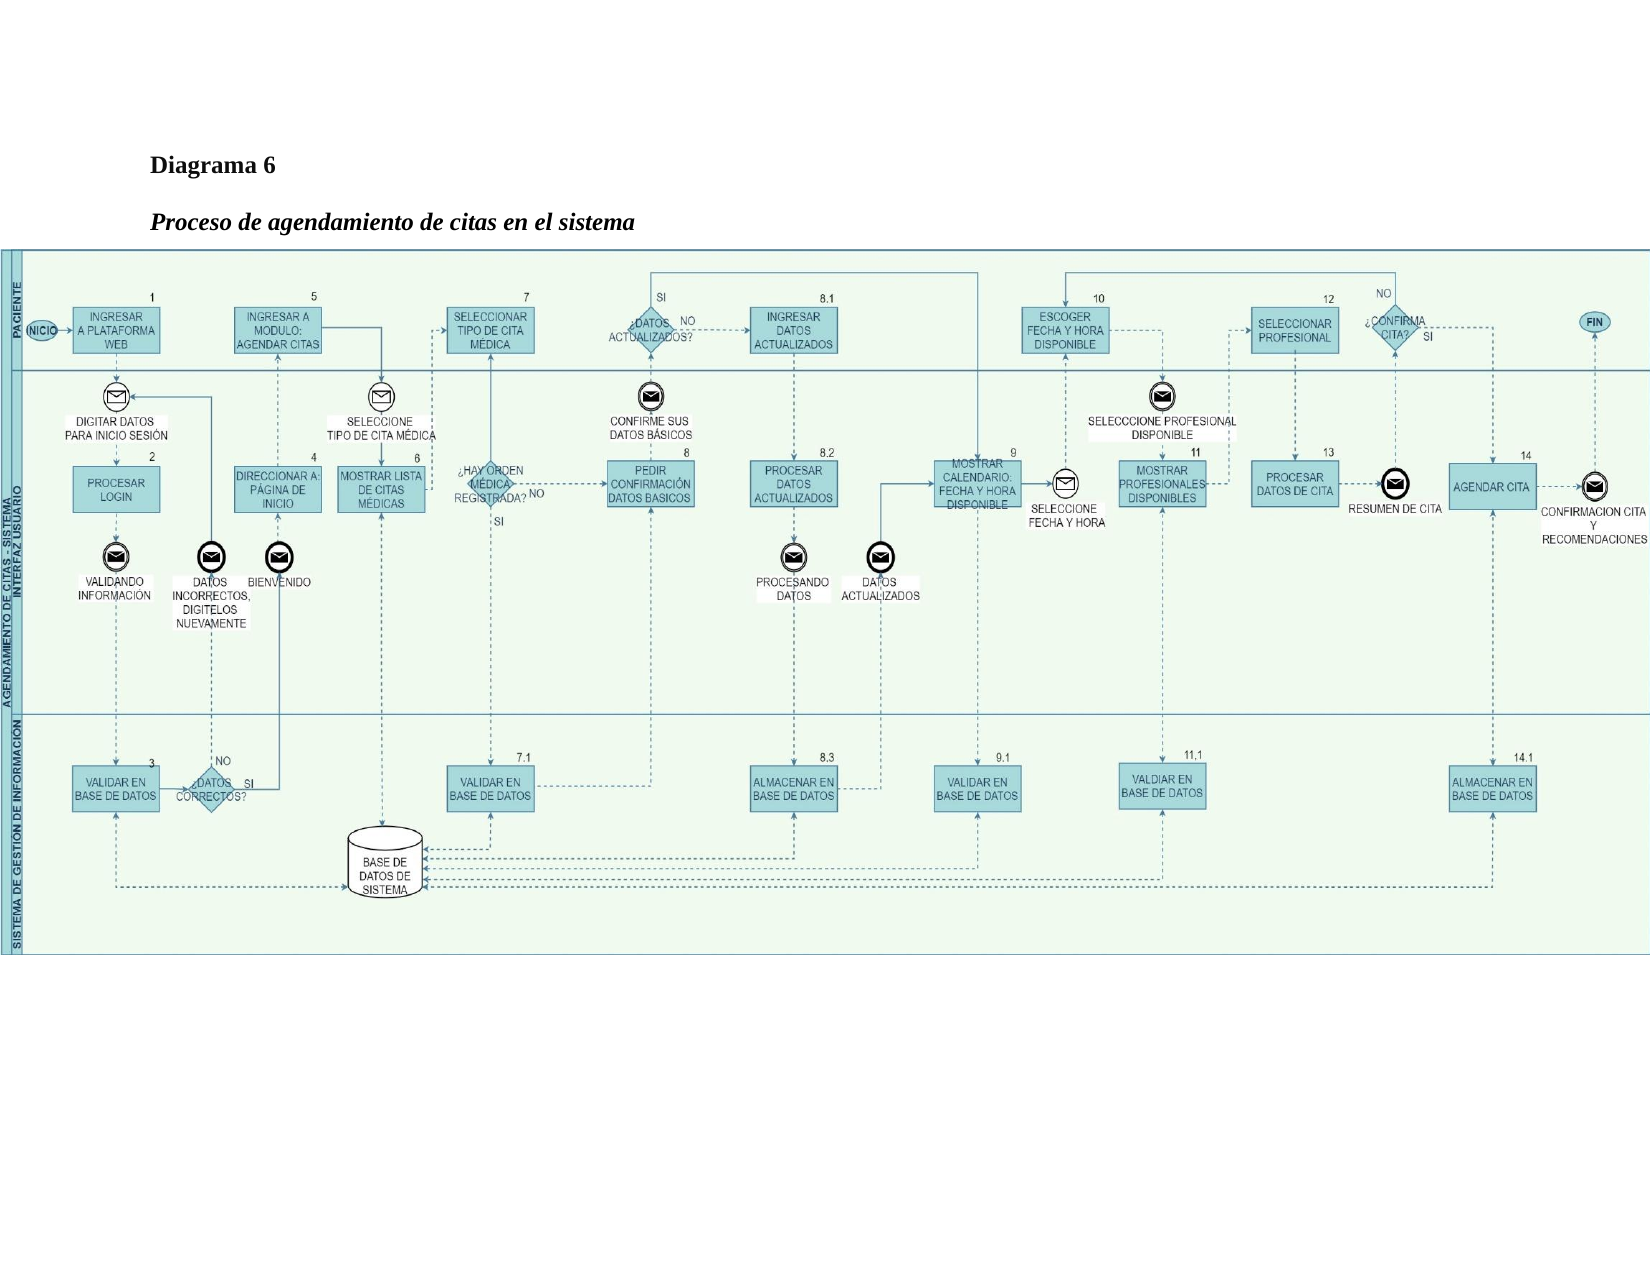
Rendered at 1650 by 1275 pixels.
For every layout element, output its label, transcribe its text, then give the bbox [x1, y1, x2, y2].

text Diagrama 6 [150, 150, 1500, 179]
text Proceso de agendamiento de citas en el sistema [150, 207, 1500, 236]
picture [0, 249, 1650, 955]
